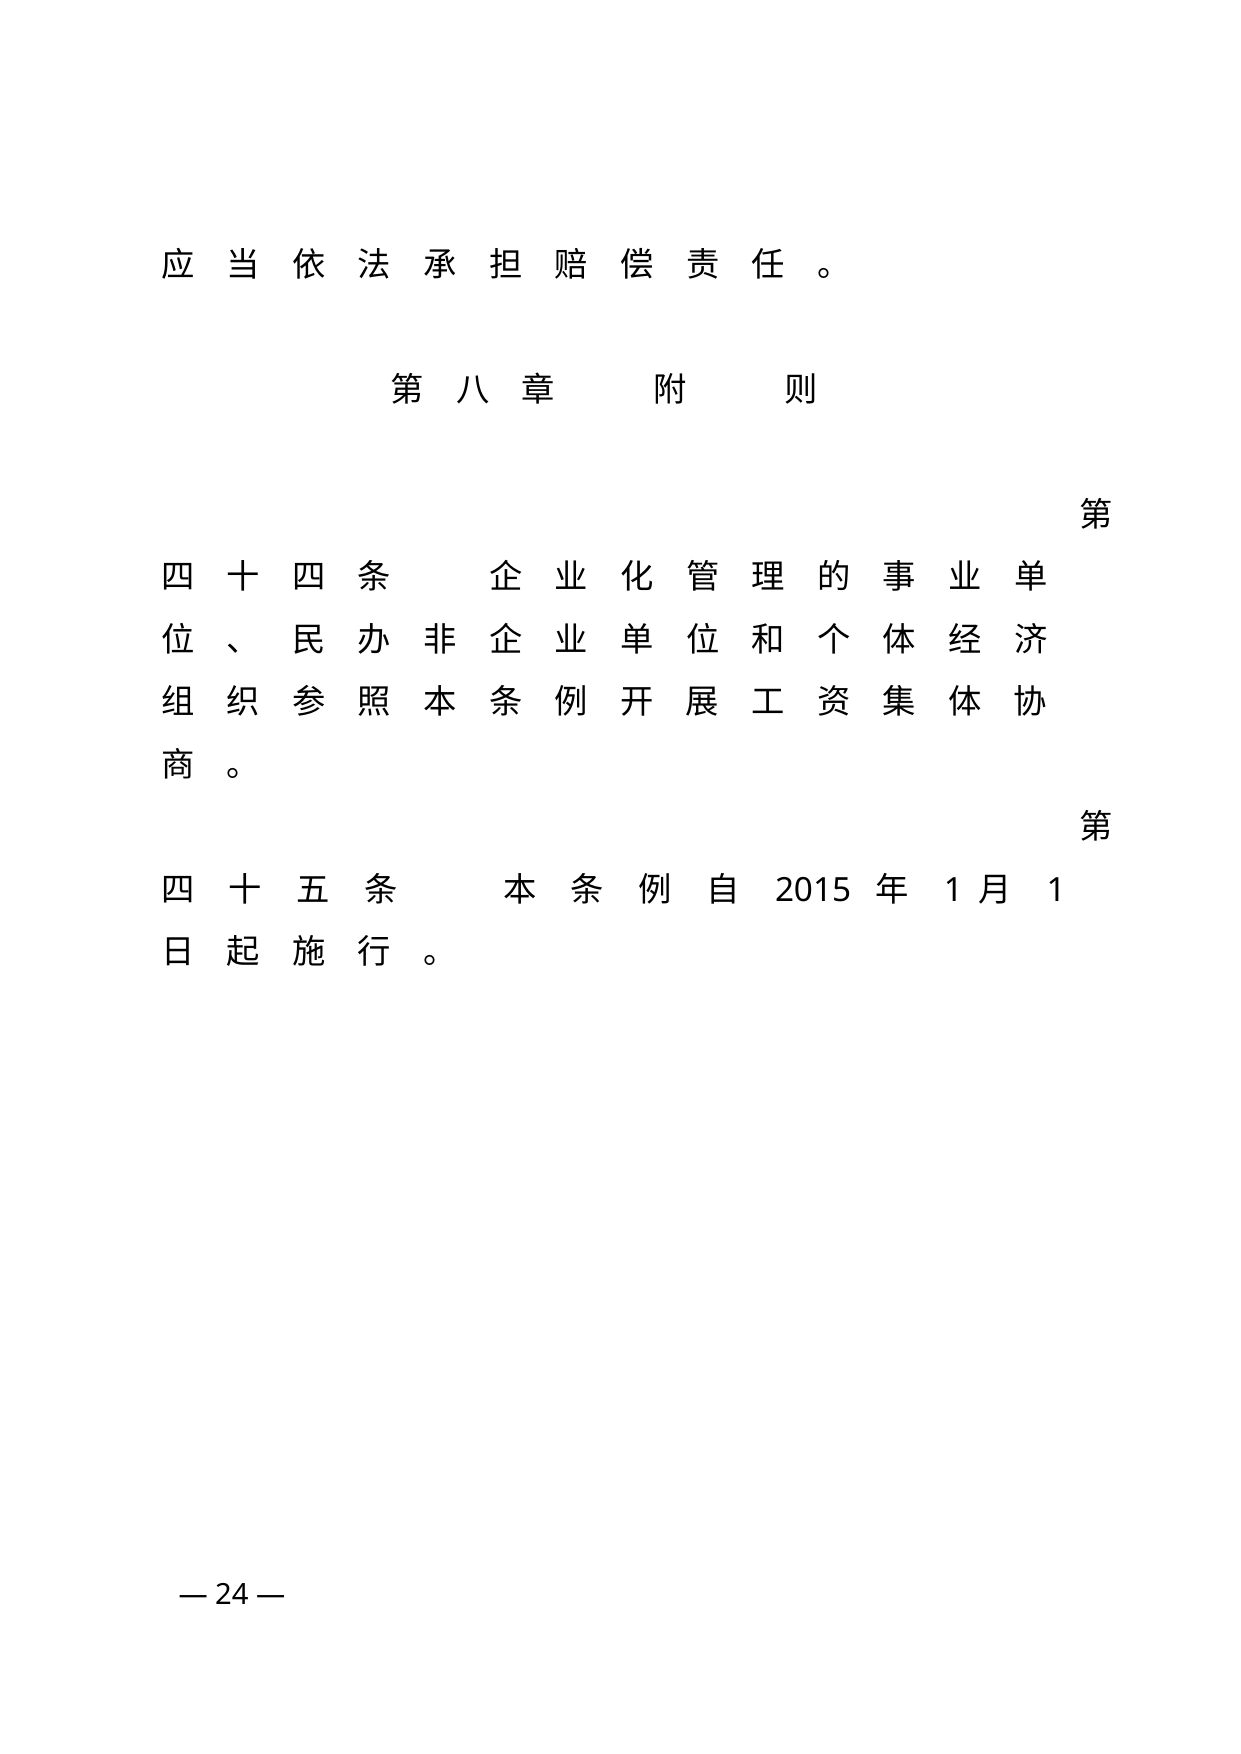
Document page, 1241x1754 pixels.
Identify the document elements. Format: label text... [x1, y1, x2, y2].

text 第四十四条 企业化管理的事业单位、民办非企业单位和个体经济组织参照本条例开展工资集体协商。 [161, 481, 1079, 793]
text 第八章 附 则 [161, 356, 1079, 418]
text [161, 231, 1079, 293]
text 第四十五条 本条例自2015年1月1日起施行。 [161, 793, 1079, 981]
